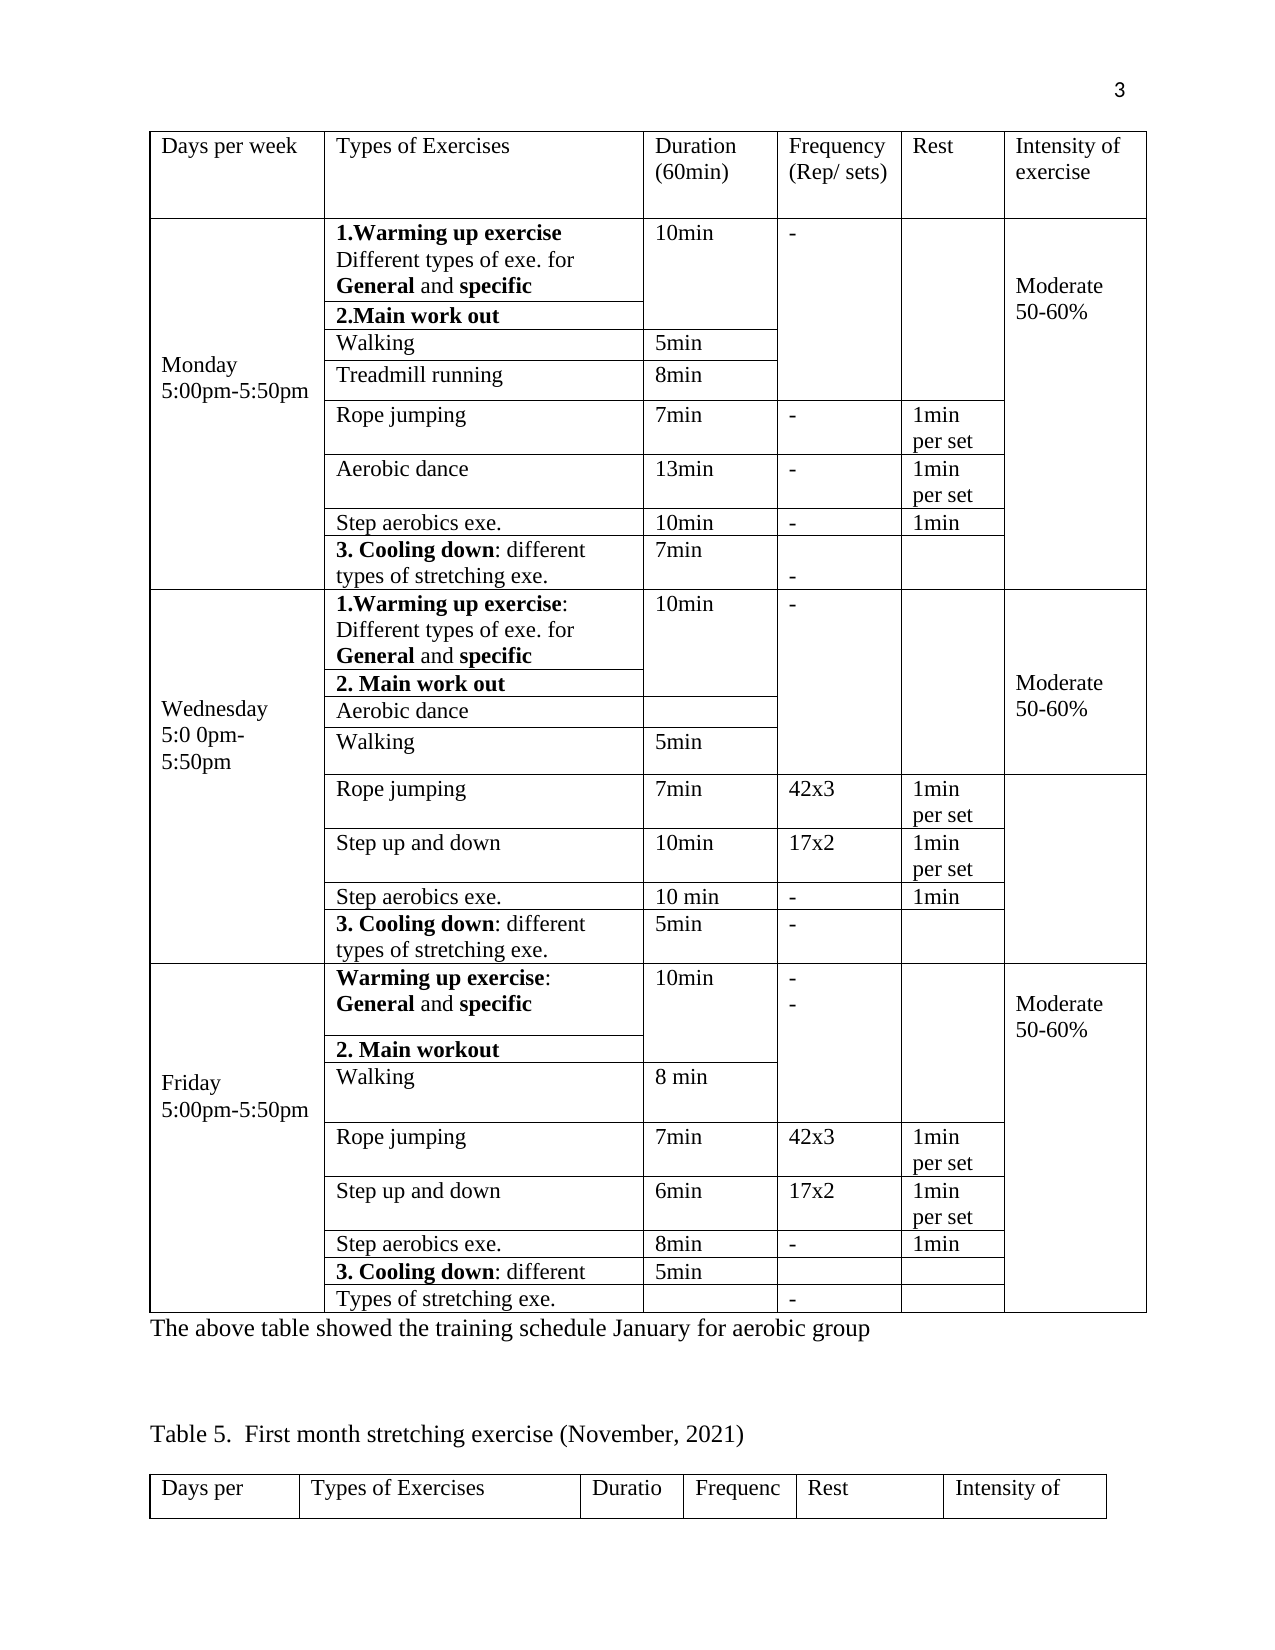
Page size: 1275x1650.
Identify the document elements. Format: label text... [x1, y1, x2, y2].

table_cell 5min [644, 330, 777, 359]
table_cell Step aerobics exe. [325, 883, 643, 909]
table_cell Aerobic dance [325, 455, 643, 507]
table_cell Moderate 50-60% [1005, 964, 1146, 1312]
table_cell 17x2 [778, 829, 901, 882]
table_cell Wednesday 5:0 0pm-5:50pm [151, 590, 324, 963]
table_cell 42x3 [778, 1123, 901, 1176]
table_cell 1min [902, 1231, 1004, 1257]
table_cell Walking [325, 1063, 643, 1122]
table_header Types of Exercises [300, 1475, 580, 1518]
table_cell 13min [644, 455, 777, 507]
table_cell 3. Cooling down: different types of stretching exe. [325, 536, 643, 589]
table_cell 17x2 [778, 1177, 901, 1229]
table_cell 7min [644, 536, 777, 589]
table_cell Treadmill running [325, 361, 643, 400]
table_cell Monday 5:00pm-5:50pm [151, 219, 324, 589]
table_cell 1min per set [902, 1177, 1004, 1229]
table_cell 1min per set [902, 401, 1004, 454]
table_cell 10min [644, 964, 777, 1062]
table_cell 8min [644, 1231, 777, 1257]
table_cell 6min [644, 1177, 777, 1229]
table_cell Step up and down [325, 1177, 643, 1229]
table_cell [902, 1285, 1004, 1312]
table_cell Types of stretching exe. [325, 1285, 643, 1312]
table_header Days per week [151, 132, 324, 218]
table_cell Step up and down [325, 829, 643, 882]
table_header Types of Exercises [325, 132, 643, 218]
table_cell 2.Main work out [325, 302, 643, 328]
table_header Intensity of exercise [1005, 132, 1146, 218]
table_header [944, 1475, 1106, 1518]
table_cell Walking [325, 330, 643, 359]
table_cell - [778, 509, 901, 535]
table_cell [1005, 775, 1146, 963]
table_cell 3. Cooling down: different [325, 1258, 643, 1284]
table_cell 1.Warming up exercise: Different types of exe. for General and specific [325, 590, 643, 669]
table_cell 5min [644, 728, 777, 774]
table_cell 10min [644, 219, 777, 328]
table_cell [902, 536, 1004, 589]
table_cell 8min [644, 361, 777, 400]
table_header Rest [902, 132, 1004, 218]
table_cell - [778, 1231, 901, 1257]
table_cell 1min per set [902, 1123, 1004, 1176]
table_cell Aerobic dance [325, 697, 643, 727]
table_cell 7min [644, 775, 777, 828]
table_cell Rope jumping [325, 1123, 643, 1176]
table_cell 1min [902, 883, 1004, 909]
table_cell 10min [644, 829, 777, 882]
table_cell - [778, 883, 901, 909]
table_cell 1min [902, 509, 1004, 535]
table_cell Walking [325, 728, 643, 774]
table_cell 42x3 [778, 775, 901, 828]
table_cell 1min per set [902, 775, 1004, 828]
table_cell [778, 1258, 901, 1284]
table_cell Moderate 50-60% [1005, 590, 1146, 774]
table_cell 1min per set [902, 455, 1004, 507]
table_cell - [778, 401, 901, 454]
table_header Rest [797, 1475, 943, 1518]
table_cell 10min [644, 590, 777, 696]
table_cell - - [778, 964, 901, 1122]
text The above table showed the training schedule January for aerobic group [150, 1313, 1125, 1341]
table_cell Moderate 50-60% [1005, 219, 1146, 589]
table_cell 2. Main workout [325, 1036, 643, 1062]
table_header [684, 1475, 796, 1518]
table_cell [644, 1285, 777, 1312]
table_cell 7min [644, 1123, 777, 1176]
table_cell Rope jumping [325, 401, 643, 454]
table_cell 2. Main work out [325, 670, 643, 696]
table_cell 5min [644, 1258, 777, 1284]
table_cell 8 min [644, 1063, 777, 1122]
table_header Duration (40min) [581, 1475, 683, 1518]
table_cell Friday 5:00pm-5:50pm [151, 964, 324, 1312]
table_cell [902, 1258, 1004, 1284]
table_cell - [778, 455, 901, 507]
table_header Frequency (Rep/ sets) [778, 132, 901, 218]
table_cell 3. Cooling down: different types of stretching exe. [325, 910, 643, 963]
table_cell 1.Warming up exercise Different types of exe. for General and specific [325, 219, 643, 301]
table_cell 10 min [644, 883, 777, 909]
table_cell - [778, 536, 901, 589]
table_cell 10min [644, 509, 777, 535]
text Table 5. First month stretching exercise (November, 2021) [150, 1419, 1125, 1448]
table_cell - [778, 1285, 901, 1312]
table_cell - [778, 219, 901, 400]
table_cell - [778, 910, 901, 963]
table_cell [902, 910, 1004, 963]
table_cell [902, 964, 1004, 1122]
table_cell [902, 590, 1004, 774]
table_cell [644, 697, 777, 727]
table_cell Step aerobics exe. [325, 509, 643, 535]
table_cell 1min per set [902, 829, 1004, 882]
table_cell - [778, 590, 901, 774]
table_cell 5min [644, 910, 777, 963]
table_cell Warming up exercise: General and specific [325, 964, 643, 1034]
table_header Duration (60min) [644, 132, 777, 218]
table_cell [902, 219, 1004, 400]
table_header Days per week [151, 1475, 299, 1518]
table_cell 7min [644, 401, 777, 454]
table_cell Step aerobics exe. [325, 1231, 643, 1257]
table_cell Rope jumping [325, 775, 643, 828]
